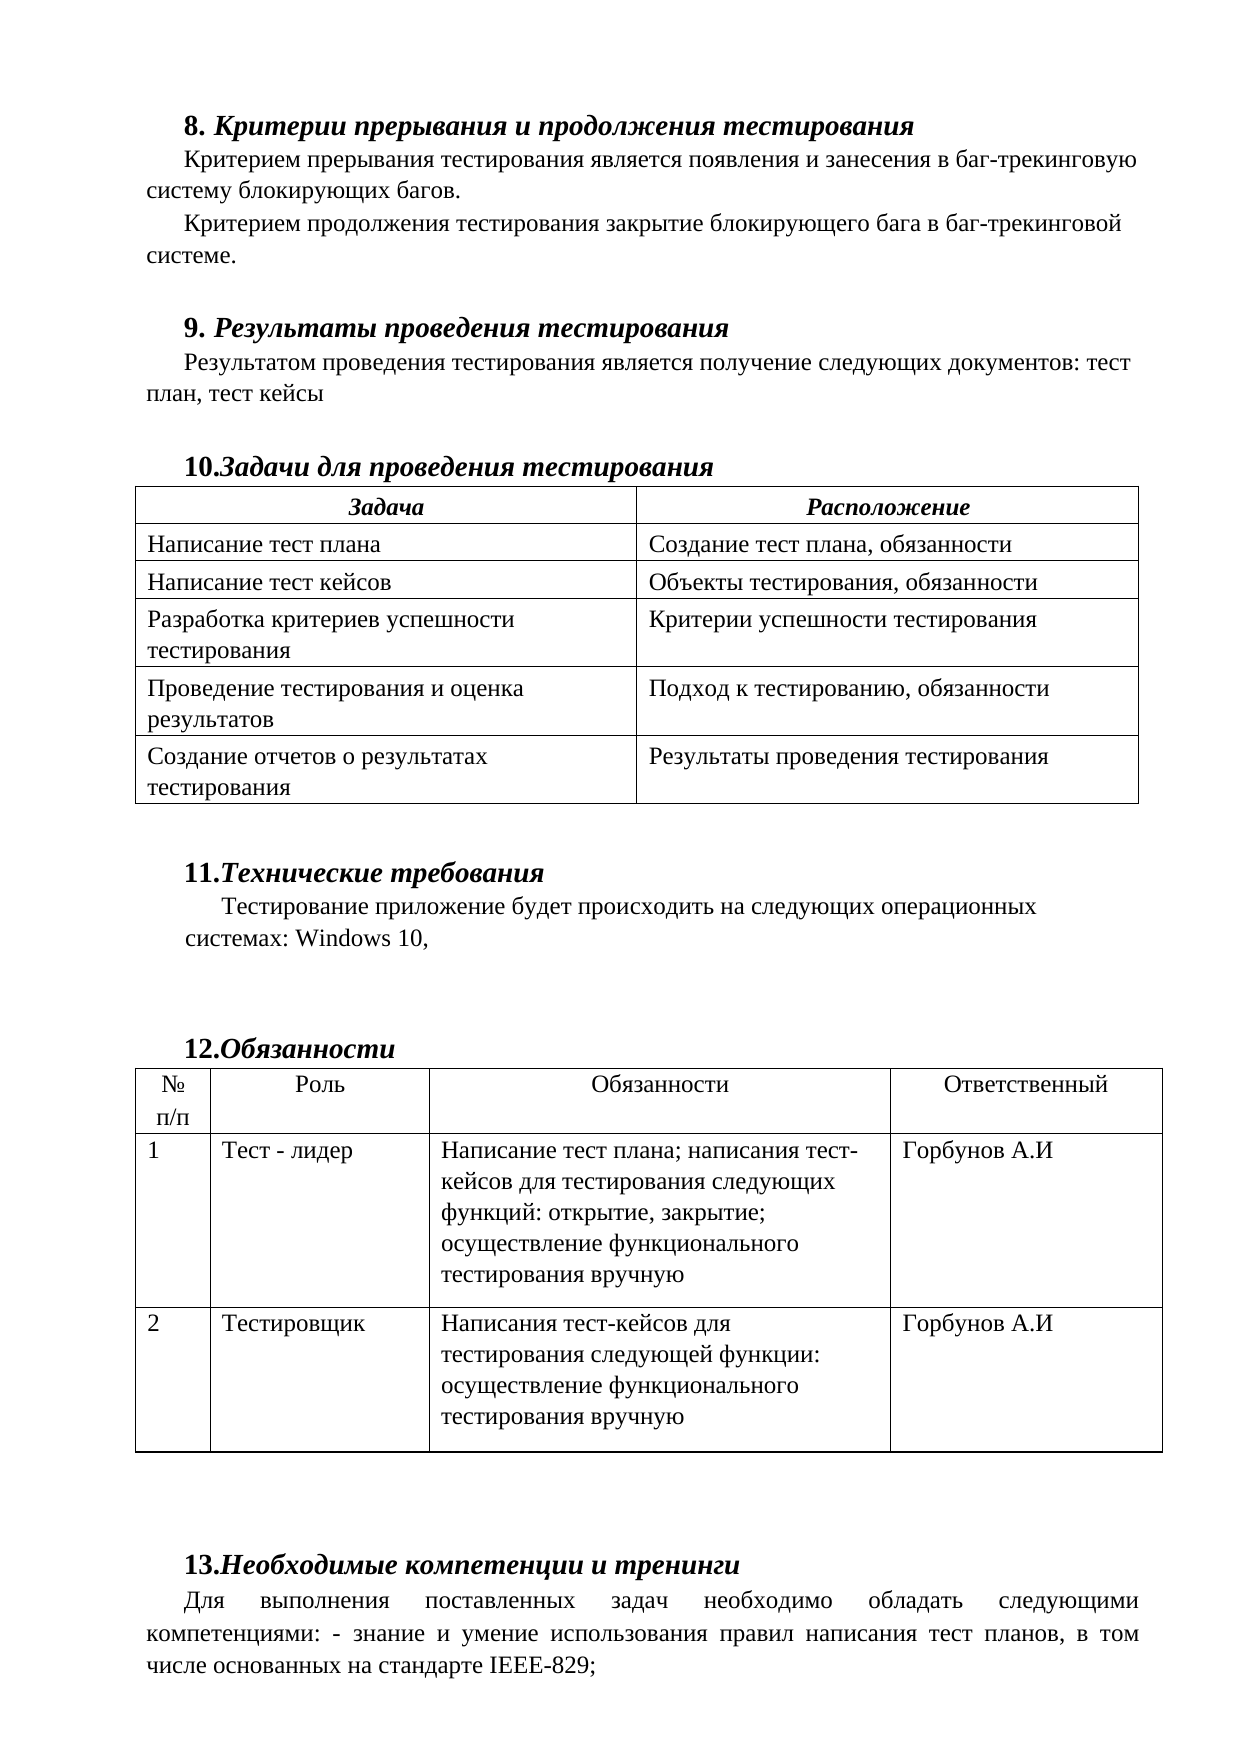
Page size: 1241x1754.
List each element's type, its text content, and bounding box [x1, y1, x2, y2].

table_cell Результаты проведения тестирования [637, 736, 1138, 803]
table_cell Создание тест плана, обязанности [637, 524, 1138, 560]
table_cell Написание тест плана [136, 524, 636, 560]
text Тестирование приложение будет происходить на следующих операционных системах: Windows 10, [185, 891, 1142, 952]
text 13.Необходимые компетенции и тренинги [146, 1547, 1140, 1581]
table_cell Проведение тестирования и оценка результатов [136, 667, 636, 735]
subtitle 8. Критерии прерывания и продолжения тестирования [183, 108, 1142, 141]
table_cell Написание тест плана; написания тест- кейсов для тестирования следующих функций: открытие, закрытие; осуществление функционального тестирования вручную [430, 1134, 890, 1307]
text Результатом проведения тестирования является получение следующих документов: тест план, тест кейсы [146, 347, 1142, 407]
table_header Ответственный [891, 1069, 1162, 1133]
table_cell 1 [136, 1134, 210, 1307]
table_header Роль [211, 1069, 429, 1133]
text Критерием продолжения тестирования закрытие блокирующего бага в баг-трекинговой системе. [146, 208, 1142, 268]
picture [0, 0, 869, 838]
text Критерием прерывания тестирования является появления и занесения в баг-трекинговую систему блокирующих багов. [146, 144, 1142, 204]
table_header Задача [136, 487, 636, 523]
table_cell Разработка критериев успешности тестирования [136, 599, 636, 666]
table_cell Создание отчетов о результатах тестирования [136, 736, 636, 803]
table_header Расположение [637, 487, 1138, 523]
table_cell Горбунов А.И [891, 1134, 1162, 1307]
table_cell Подход к тестированию, обязанности [637, 667, 1138, 735]
table_cell Тест - лидер [211, 1134, 429, 1307]
subtitle 12.Обязанности [183, 1032, 1142, 1065]
table_cell Горбунов А.И [891, 1308, 1162, 1451]
table_cell Написание тест кейсов [136, 561, 636, 598]
table_cell Тестировщик [211, 1308, 429, 1451]
table_cell Критерии успешности тестирования [637, 599, 1138, 666]
table_cell Написания тест-кейсов для тестирования следующей функции: осуществление функционального тестирования вручную [430, 1308, 890, 1451]
table_cell Объекты тестирования, обязанности [637, 561, 1138, 598]
table_cell 2 [136, 1308, 210, 1451]
subtitle 11.Технические требования [183, 855, 1142, 889]
text Для выполнения поставленных задач необходимо обладать следующими компетенциями: - знание и умение использования правил написания тест планов, в том числе основанных на стандарте IEEE-829; [146, 1585, 1140, 1679]
table_header № п/п [136, 1069, 210, 1133]
subtitle 9. Результаты проведения тестирования [183, 311, 1142, 344]
subtitle 10.Задачи для проведения тестирования [183, 449, 1142, 483]
table_header Обязанности [430, 1069, 890, 1133]
